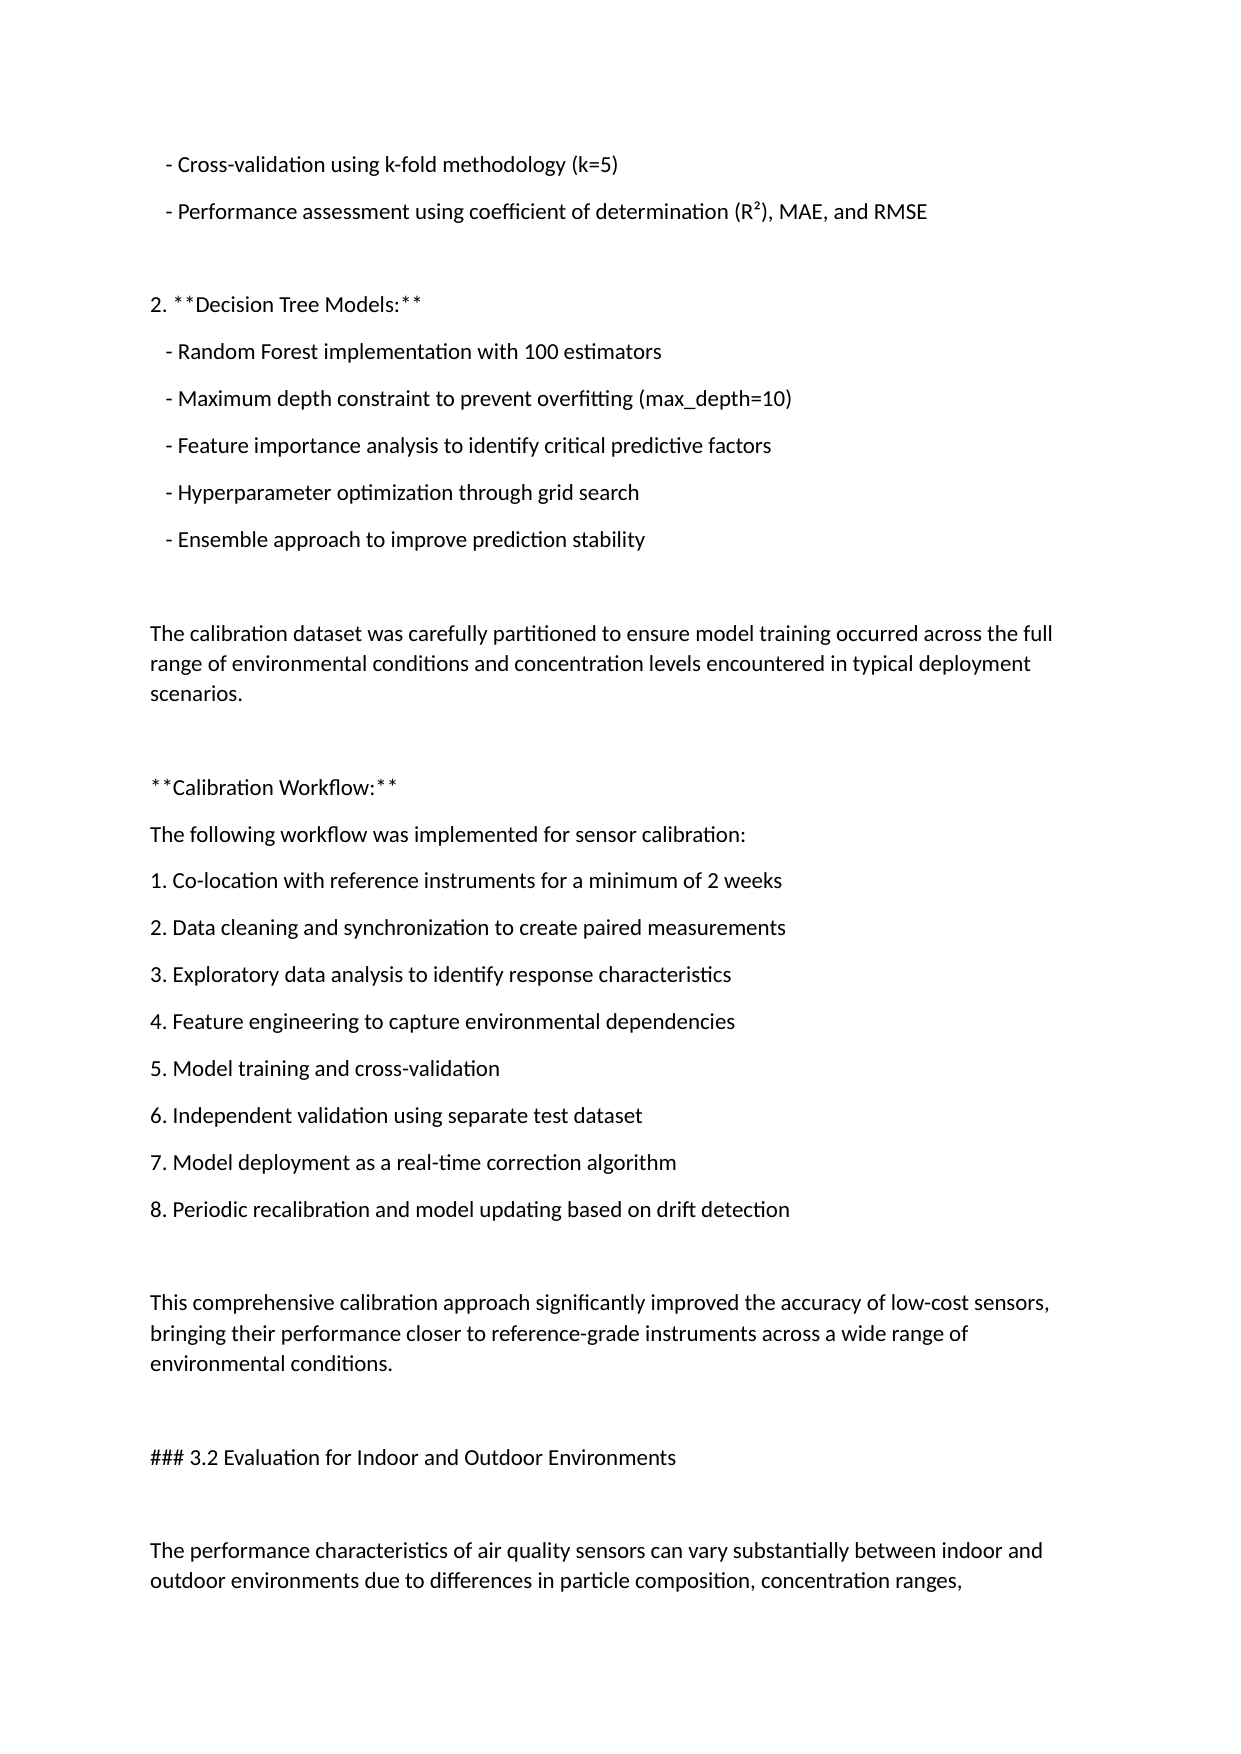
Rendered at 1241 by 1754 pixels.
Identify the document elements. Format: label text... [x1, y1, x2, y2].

text 7. Model deployment as a real-time correction algorithm [150, 1148, 1090, 1176]
text - Random Forest implementation with 100 estimators [150, 337, 1090, 366]
text - Cross-validation using k-fold methodology (k=5) [150, 150, 1090, 178]
text **Calibration Workflow:** [150, 773, 1090, 801]
text ### 3.2 Evaluation for Indoor and Outdoor Environments [150, 1443, 1090, 1471]
text - Ensemble approach to improve prediction stability [150, 525, 1090, 553]
text 3. Exploratory data analysis to identify response characteristics [150, 960, 1090, 988]
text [150, 1536, 1090, 1595]
text This comprehensive calibration approach significantly improved the accuracy of low-cost sensors, bringing their performance closer to reference-grade instruments across a wide range of environmental conditions. [150, 1288, 1090, 1377]
text - Maximum depth constraint to prevent overfitting (max_depth=10) [150, 384, 1090, 412]
text - Performance assessment using coefficient of determination (R²), MAE, and RMSE [150, 197, 1090, 225]
text 1. Co-location with reference instruments for a minimum of 2 weeks [150, 867, 1090, 895]
text 6. Independent validation using separate test dataset [150, 1101, 1090, 1129]
text 5. Model training and cross-validation [150, 1054, 1090, 1082]
text - Feature importance analysis to identify critical predictive factors [150, 431, 1090, 459]
text The following workflow was implemented for sensor calibration: [150, 820, 1090, 848]
text 2. Data cleaning and synchronization to create paired measurements [150, 913, 1090, 942]
text 4. Feature engineering to capture environmental dependencies [150, 1007, 1090, 1035]
text 8. Periodic recalibration and model updating based on drift detection [150, 1195, 1090, 1223]
text The calibration dataset was carefully partitioned to ensure model training occurred across the full range of environmental conditions and concentration levels encountered in typical deployment scenarios. [150, 619, 1090, 707]
text 2. **Decision Tree Models:** [150, 291, 1090, 319]
text - Hyperparameter optimization through grid search [150, 478, 1090, 506]
